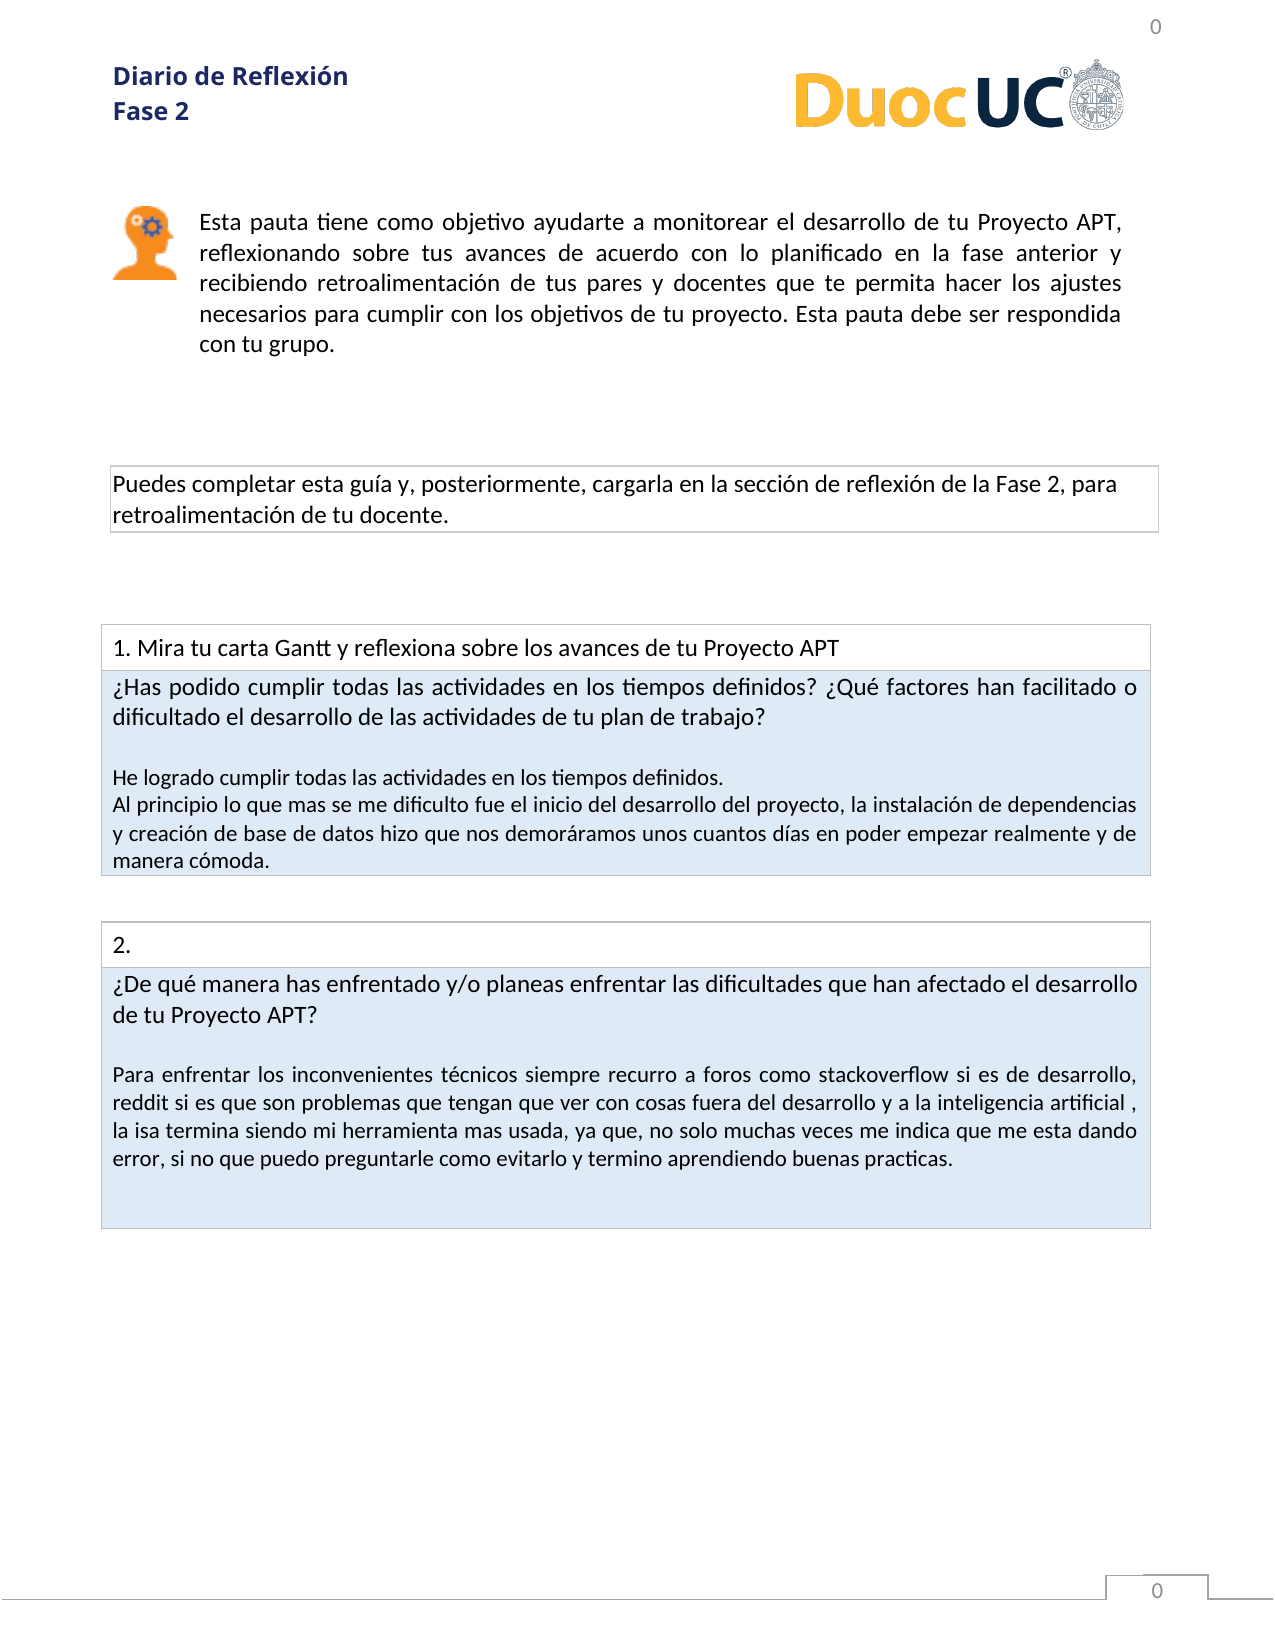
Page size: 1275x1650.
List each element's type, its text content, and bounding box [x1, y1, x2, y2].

table_header 1. Mira tu carta Gantt y reflexiona sobre los avances de tu Proyecto APT [102, 625, 1150, 670]
table_header [101, 207, 188, 435]
table_cell ¿De qué manera has enfrentado y/o planeas enfrentar las dificultades que han afectado el desarrollo de tu Proyecto APT? Para enfrentar los inconvenientes técnicos siempre recurro a foros como stackoverflow si es de desarrollo, reddit si es que son problemas que tengan que ver con cosas fuera del desarrollo y a la inteligencia artificial , la isa termina siendo mi herramienta mas usada, ya que, no solo muchas veces me indica que me esta dando error, si no que puedo preguntarle como evitarlo y termino aprendiendo buenas practicas. [102, 968, 1150, 1228]
table_header Puedes completar esta guía y, posteriormente, cargarla en la sección de reflexión de la Fase 2, para retroalimentación de tu docente. [111, 467, 1158, 531]
table_header 2. [102, 923, 1150, 967]
table_header Esta pauta tiene como objetivo ayudarte a monitorear el desarrollo de tu Proyecto APT, reflexionando sobre tus avances de acuerdo con lo planificado en la fase anterior y recibiendo retroalimentación de tus pares y docentes que te permita hacer los ajustes necesarios para cumplir con los objetivos de tu proyecto. Esta pauta debe ser respondida con tu grupo. [188, 207, 1134, 435]
picture [796, 59, 1124, 130]
table_cell ¿Has podido cumplir todas las actividades en los tiempos definidos? ¿Qué factores han facilitado o dificultado el desarrollo de las actividades de tu plan de trabajo? He logrado cumplir todas las actividades en los tiempos definidos. Al principio lo que mas se me dificulto fue el inicio del desarrollo del proyecto, la instalación de dependencias y creación de base de datos hizo que nos demoráramos unos cuantos días en poder empezar realmente y de manera cómoda. [102, 671, 1150, 875]
